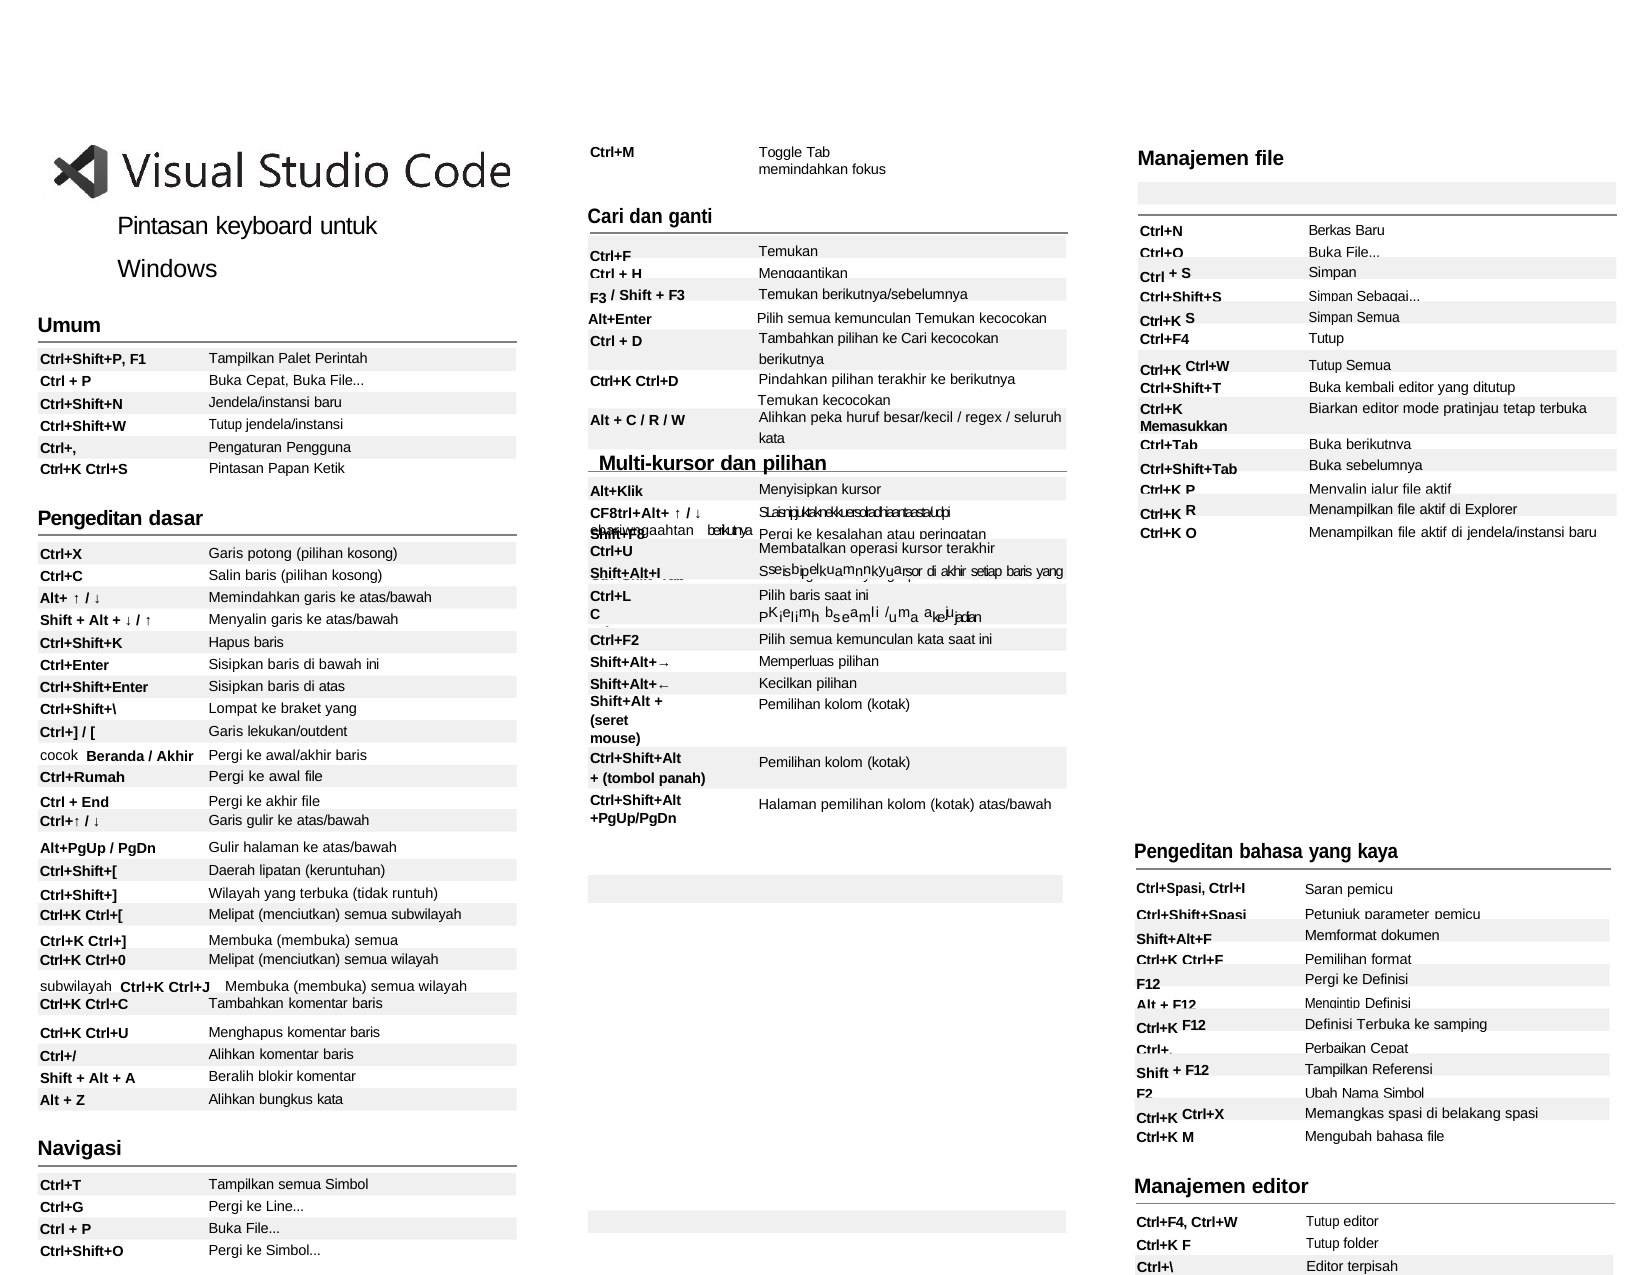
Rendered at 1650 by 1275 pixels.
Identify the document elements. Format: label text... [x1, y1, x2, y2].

text Shift + Alt + A Beralih blokir komentar [40, 1068, 477, 1086]
text Ctrl+K Ctrl+S Pintasan Papan Ketik [40, 459, 403, 477]
subtitle Navigasi [37, 1136, 477, 1160]
text Ctrl+Shift+Alt [590, 792, 685, 808]
text Ctrl+Shift+\ Lompat ke braket yang cocok Beranda / Akhir Pergi ke awal/akhir baris Ctrl + End Pergi ke akhir file [40, 700, 397, 720]
text Shift+Alt+→ Memperluas pilihan [590, 652, 1067, 670]
subtitle Pengeditan dasar [37, 505, 403, 529]
text Ctrl+K M Mengubah bahasa file [1136, 1128, 1650, 1146]
text Ctrl+Spasi, Ctrl+I Saran pemicu [1136, 880, 1650, 898]
subtitle Pengeditan bahasa yang kaya [1134, 839, 1650, 863]
text Ctrl+K Ctrl+F Pemilihan format [1136, 951, 1650, 969]
picture [43, 145, 511, 204]
text Ctrl+Enter Sisipkan baris di bawah ini [40, 656, 403, 674]
text memindahkan fokus [595, 161, 1049, 177]
text Pemilihan kolom (kotak) [758, 696, 1056, 713]
subtitle Manajemen file [1137, 145, 1650, 169]
text Alt + F12 Mengintip Definisi [1136, 995, 1650, 1013]
text Alt+Klik Menyisipkan kursor [590, 481, 1067, 499]
text Ctrl+Shift+Spasi Petunjuk parameter pemicu [1136, 906, 1650, 924]
text Ctrl+K O Menampilkan file aktif di jendela/instansi baru [1140, 524, 1650, 542]
text Ctrl+Shift+O Pergi ke Simbol... [40, 1242, 477, 1260]
text Ctrl+K Ctrl+U Menghapus komentar baris [40, 1024, 477, 1042]
text Alt+PgUp / PgDn Gulir halaman ke atas/bawah Ctrl+Shift+] Wilayah yang terbuka (tidak runtuh) Ctrl+K Ctrl+] Membuka (membuka) semua subwilayah Ctrl+K Ctrl+J Membuka (membuka) semua wilayah [40, 926, 473, 995]
text Halaman pemilihan kolom (kotak) atas/bawah [758, 795, 1056, 812]
text Ctrl+Shift+W Tutup jendela/instansi [40, 416, 403, 434]
subtitle Manajemen editor [1134, 1174, 1650, 1198]
text Ctrl + H Menggantikan [589, 265, 1049, 278]
text Ctrl+. Perbaikan Cepat [1136, 1040, 1650, 1058]
text Ctrl+O Buka File... [1139, 243, 1650, 261]
text Ctrl+K F Tutup folder [1136, 1235, 1650, 1253]
text Ctrl+K Ctrl+D Pindahkan pilihan terakhir ke berikutnya [590, 371, 1067, 389]
text Ctrl+Shift+S Simpan Sebagai... [1139, 288, 1650, 306]
text Ctrl + P Buka Cepat, Buka File... [40, 372, 403, 390]
subtitle Cari dan ganti [587, 203, 1049, 227]
text CF8trl+Alt+ ↑ / ↓ SLaisnipjuktaknekkuersolradhiaantaasta/udpi ebariwngaahtan berikutnya [590, 503, 1067, 539]
text Alt+Enter Pilih semua kemunculan Temukan kecocokan [585, 309, 1049, 327]
text Temukan kecocokan [581, 392, 1067, 408]
text Ctrl+Shift+\ Lompat ke braket yang cocok Beranda / Akhir Pergi ke awal/akhir baris Ctrl + End Pergi ke akhir file [40, 787, 397, 809]
text Ctrl+F4, Ctrl+W Tutup editor [1136, 1213, 1650, 1231]
text Ctrl+Shift+T Buka kembali editor yang ditutup [1140, 379, 1650, 397]
text Ctrl+C Salin baris (pilihan kosong) [40, 567, 403, 584]
text Ctrl+F4 Tutup [1139, 333, 1650, 348]
text Ctrl+Shift+\ Lompat ke braket yang cocok Beranda / Akhir Pergi ke awal/akhir baris Ctrl + End Pergi ke akhir file [40, 743, 397, 764]
text Shift + Alt + ↓ / ↑ Menyalin garis ke atas/bawah [40, 611, 403, 629]
text Ctrl+M Toggle Tab [590, 144, 1049, 161]
text +PgUp/PgDn [590, 810, 685, 827]
text Ctrl+G Pergi ke Line... [40, 1197, 477, 1215]
subtitle Umum [37, 313, 378, 337]
text Ctrl+Tab Buka berikutnya [1140, 436, 1650, 454]
title Pintasan keyboard untuk Windows [117, 211, 378, 283]
text F2 Ubah Nama Simbol [1136, 1084, 1650, 1102]
subtitle Multi-kursor dan pilihan [598, 451, 1067, 474]
text Shift+Alt + (seret mouse) [590, 695, 664, 746]
text Ctrl+N Berkas Baru [1139, 221, 1650, 239]
text Ctrl+Shift+P, F1 Tampilkan Palet Perintah [40, 349, 403, 367]
text Ctrl+K P Menyalin jalur file aktif [1140, 480, 1650, 498]
